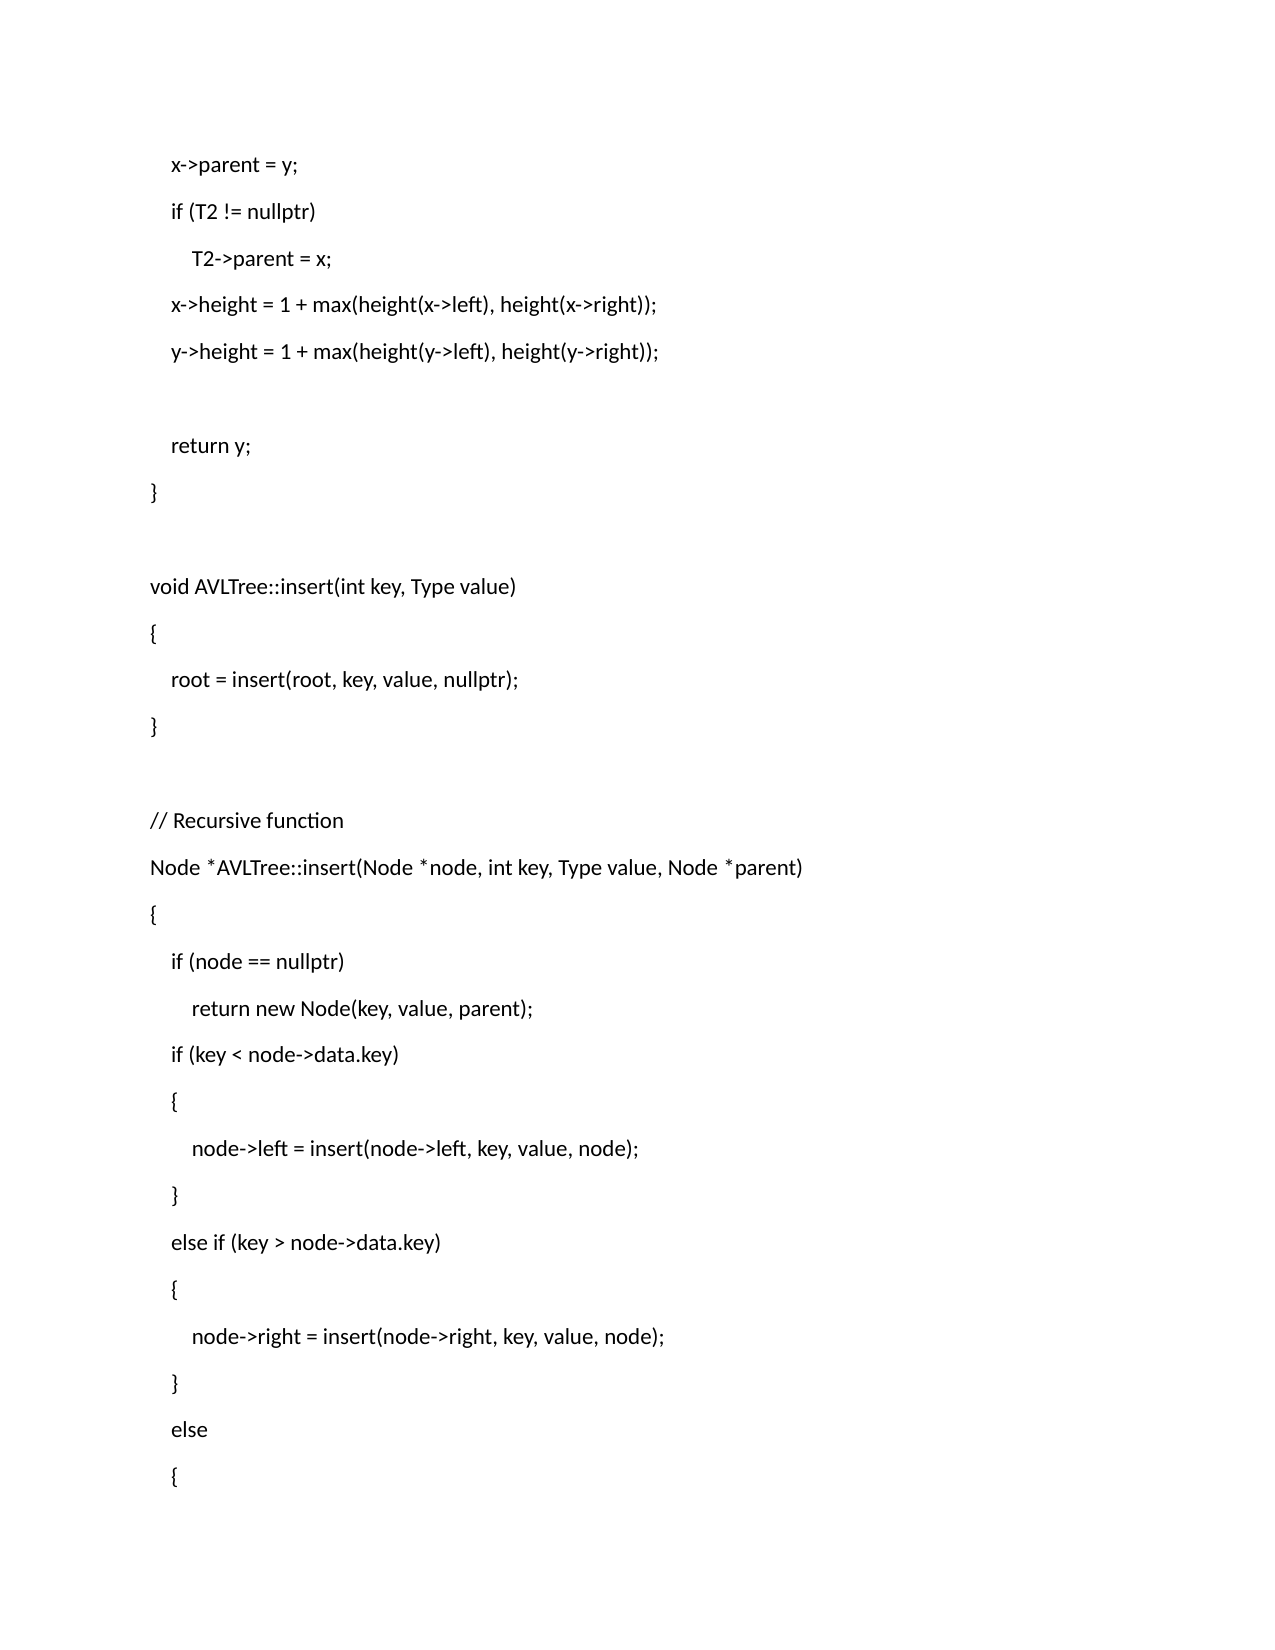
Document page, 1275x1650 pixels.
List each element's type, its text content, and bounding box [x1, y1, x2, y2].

text } [150, 1181, 1125, 1209]
text return y; [150, 431, 1125, 459]
text void AVLTree::insert(int key, Type value) [150, 572, 1125, 600]
text x->height = 1 + max(height(x->left), height(x->right)); [150, 291, 1125, 319]
text // Recursive function [150, 806, 1125, 834]
text { [150, 1275, 1125, 1303]
text { [150, 1087, 1125, 1116]
text else if (key > node->data.key) [150, 1228, 1125, 1256]
text x->parent = y; [150, 150, 1125, 178]
text root = insert(root, key, value, nullptr); [150, 666, 1125, 694]
text if (T2 != nullptr) [150, 197, 1125, 225]
text } [150, 1369, 1125, 1397]
text } [150, 478, 1125, 506]
text node->left = insert(node->left, key, value, node); [150, 1134, 1125, 1162]
text node->right = insert(node->right, key, value, node); [150, 1322, 1125, 1350]
text y->height = 1 + max(height(y->left), height(y->right)); [150, 337, 1125, 366]
text return new Node(key, value, parent); [150, 994, 1125, 1022]
text else [150, 1416, 1125, 1444]
text if (node == nullptr) [150, 947, 1125, 975]
text if (key < node->data.key) [150, 1041, 1125, 1069]
text Node *AVLTree::insert(Node *node, int key, Type value, Node *parent) [150, 853, 1125, 881]
text { [150, 1462, 1125, 1491]
text { [150, 900, 1125, 928]
text T2->parent = x; [150, 244, 1125, 272]
text } [150, 712, 1125, 741]
text { [150, 619, 1125, 647]
